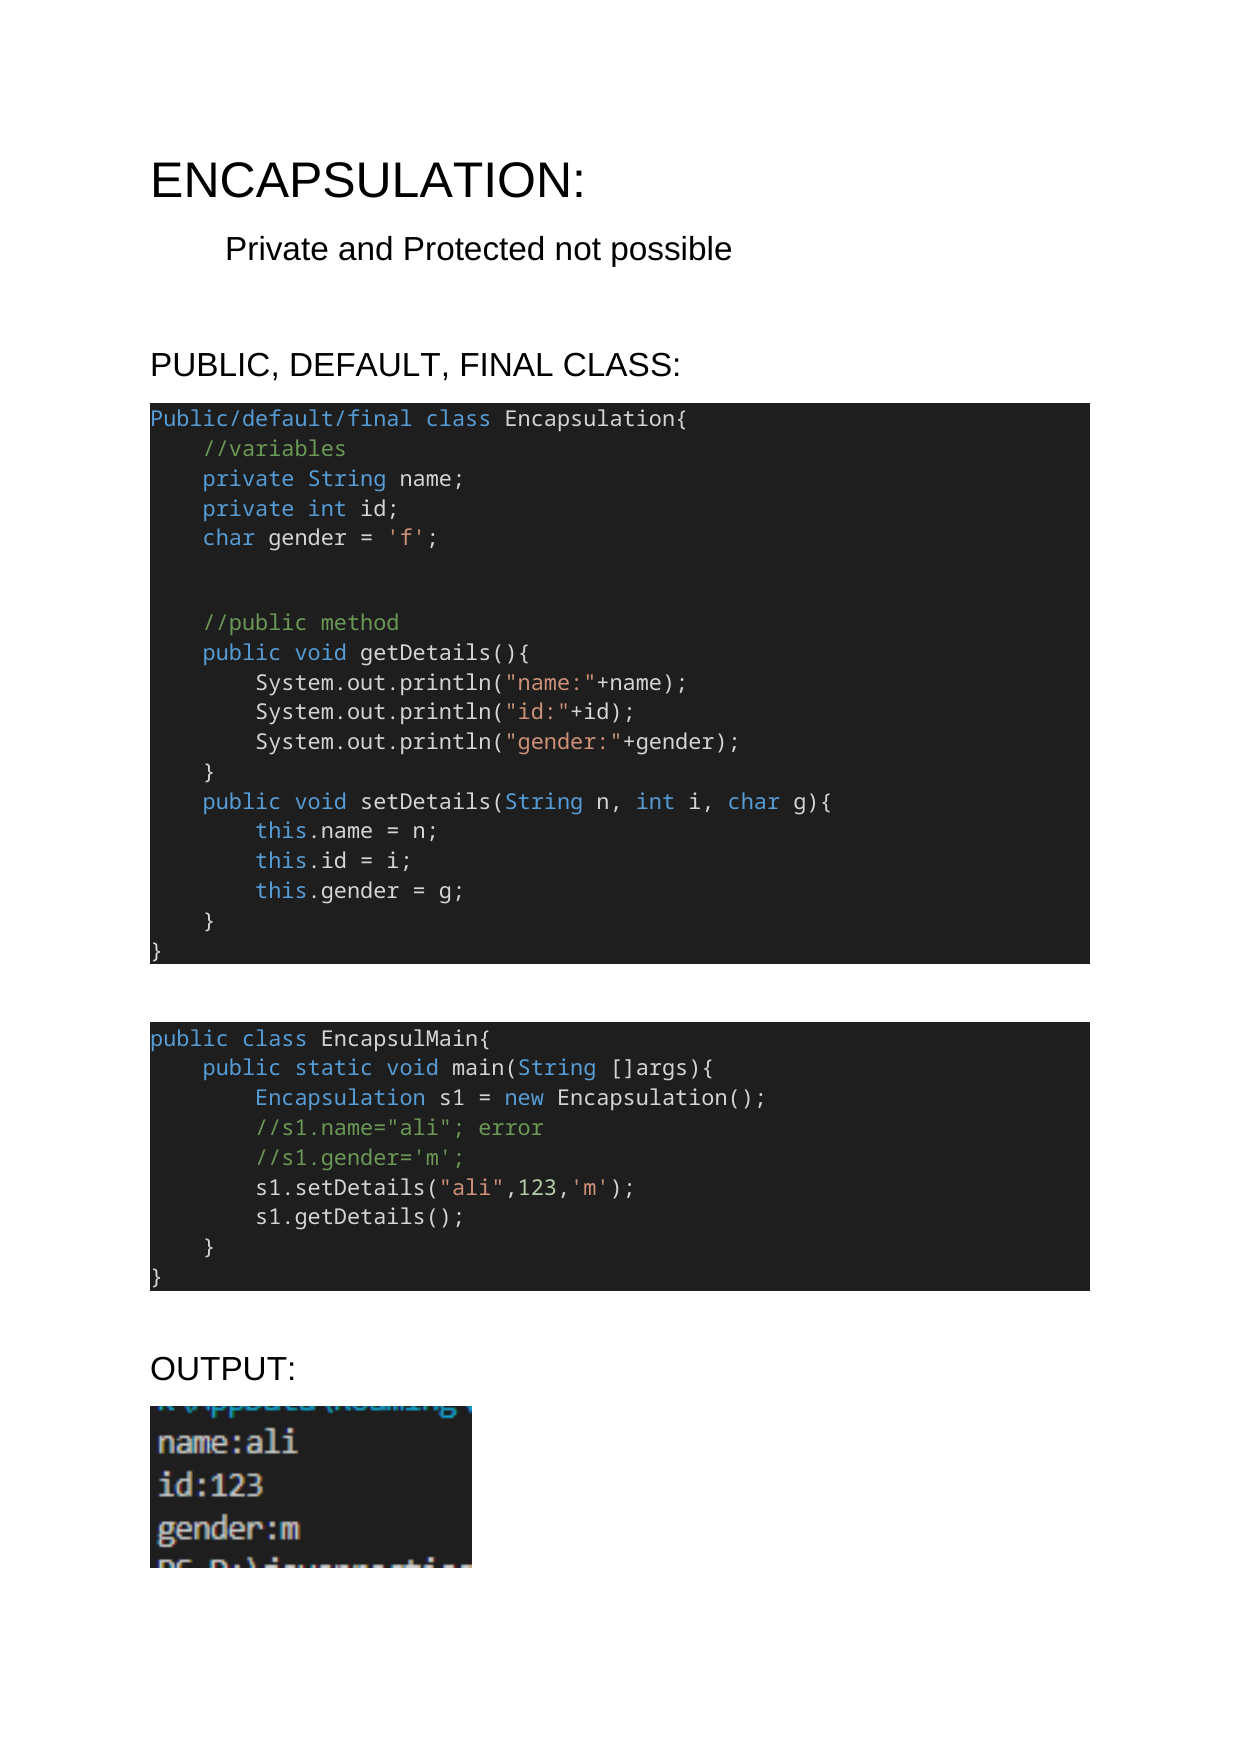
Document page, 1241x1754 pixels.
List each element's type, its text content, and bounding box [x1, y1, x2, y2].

text //s1.gender='m'; [150, 1142, 1090, 1171]
text PUBLIC, DEFAULT, FINAL CLASS: [150, 345, 1090, 383]
text private int id; [150, 492, 1090, 522]
text Public/default/final class Encapsulation{ [150, 403, 1090, 433]
text this.name = n; [150, 815, 1090, 845]
text //variables [150, 433, 1090, 463]
text } [150, 1261, 1090, 1291]
text Private and Protected not possible [150, 229, 1090, 267]
text System.out.println("id:"+id); [150, 696, 1090, 726]
text public void setDetails(String n, int i, char g){ [150, 786, 1090, 815]
text s1.getDetails(); [150, 1201, 1090, 1231]
text } [150, 934, 1090, 964]
text ENCAPSULATION: [150, 150, 1090, 207]
text } [150, 1231, 1090, 1261]
text public class EncapsulMain{ [150, 1022, 1090, 1052]
text OUTPUT: [150, 1349, 1090, 1387]
text } [150, 905, 1090, 934]
text char gender = 'f'; [150, 522, 1090, 552]
text System.out.println("gender:"+gender); [150, 726, 1090, 756]
text s1.setDetails("ali",123,'m'); [150, 1171, 1090, 1201]
text private String name; [150, 463, 1090, 492]
text Encapsulation s1 = new Encapsulation(); [150, 1082, 1090, 1112]
text } [150, 756, 1090, 786]
text this.gender = g; [150, 875, 1090, 905]
text System.out.println("name:"+name); [150, 666, 1090, 696]
text //s1.name="ali"; error [150, 1112, 1090, 1142]
text this.id = i; [150, 845, 1090, 875]
text //public method [150, 607, 1090, 637]
text public void getDetails(){ [150, 637, 1090, 666]
text public static void main(String []args){ [150, 1052, 1090, 1082]
picture [150, 1406, 472, 1568]
